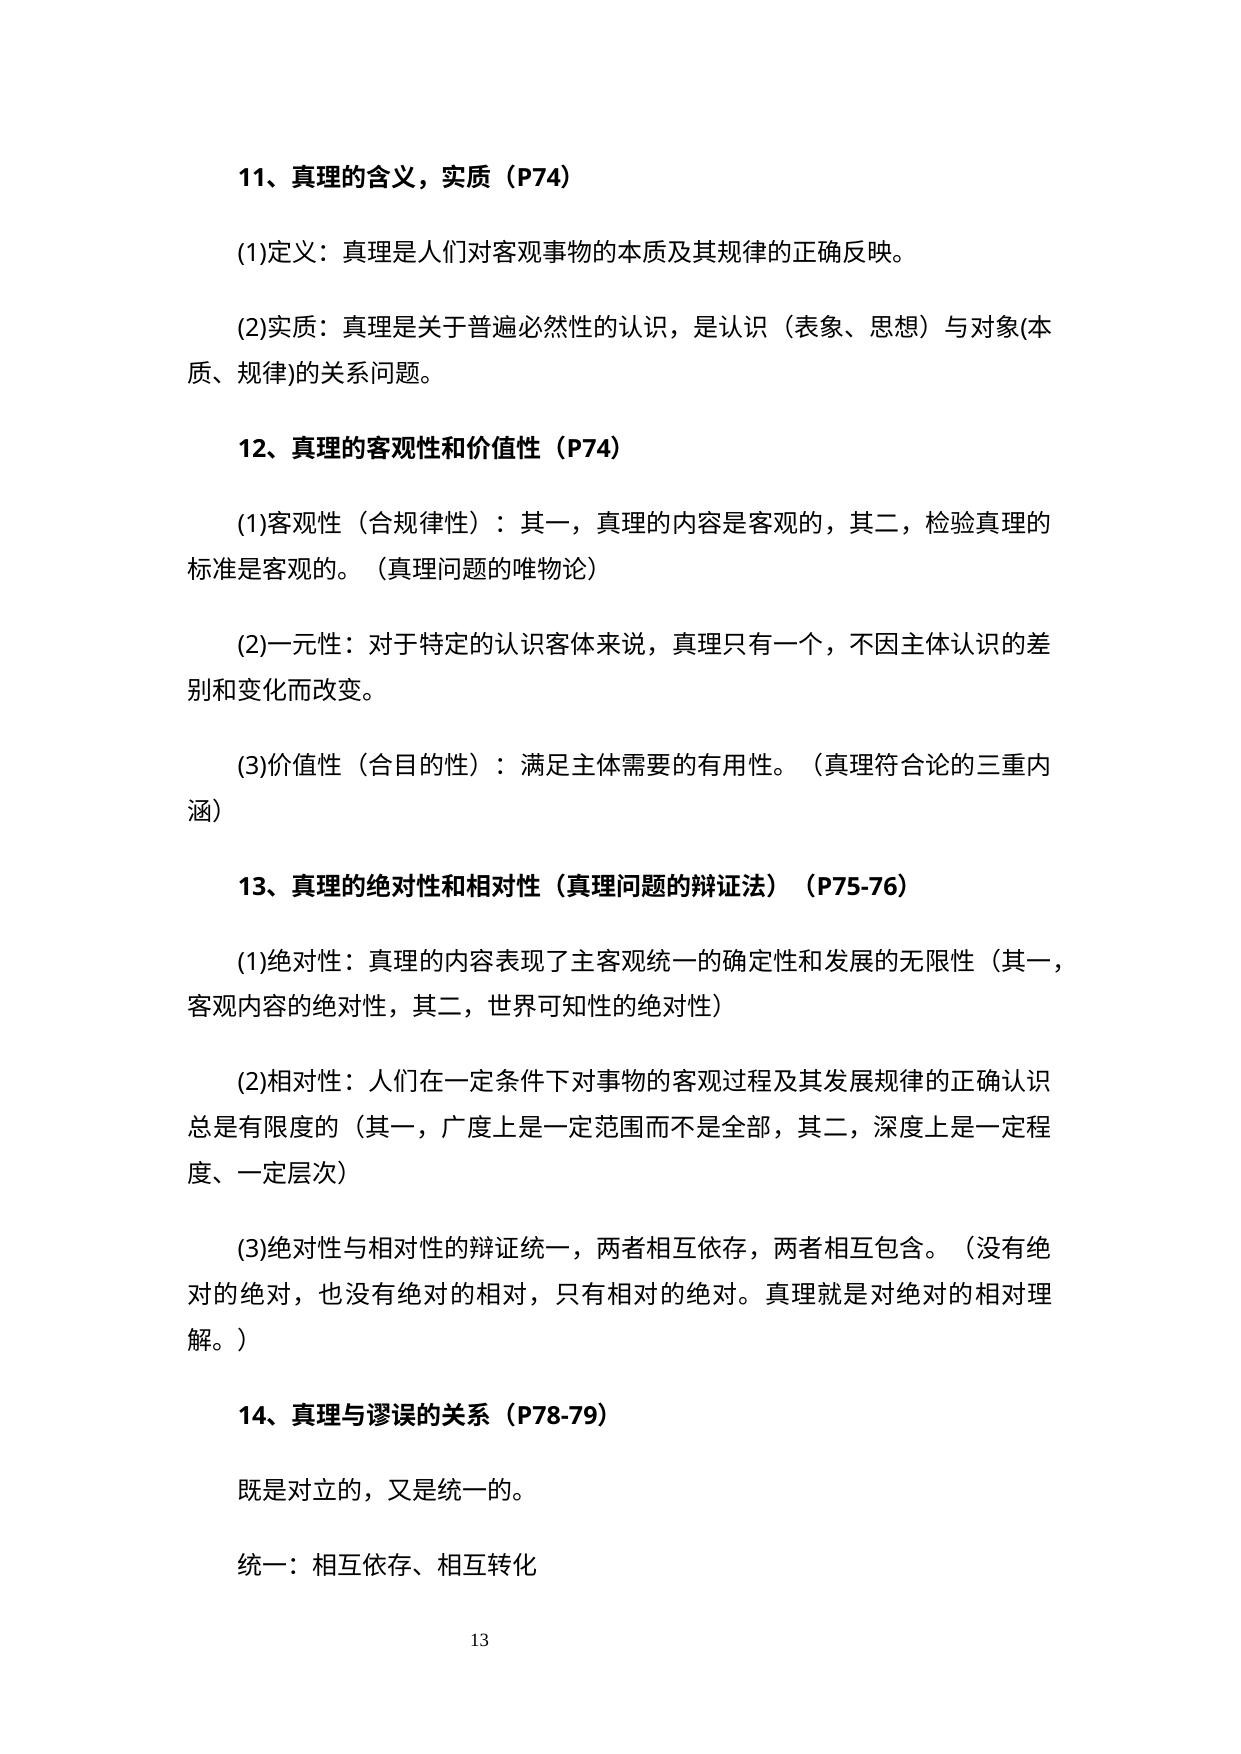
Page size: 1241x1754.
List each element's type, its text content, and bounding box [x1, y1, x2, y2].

text (2)实质：真理是关于普遍必然性的认识，是认识（表象、思想）与对象(本质、规律)的关系问题。 [187, 300, 1053, 392]
text (2)一元性：对于特定的认识客体来说，真理只有一个，不因主体认识的差别和变化而改变。 [187, 617, 1053, 708]
text 13、真理的绝对性和相对性（真理问题的辩证法）（P75-76） [187, 858, 1053, 904]
text (1)绝对性：真理的内容表现了主客观统一的确定性和发展的无限性（其一，客观内容的绝对性，其二，世界可知性的绝对性） [187, 933, 1053, 1025]
text 12、真理的客观性和价值性（P74） [187, 421, 1053, 467]
text (3)绝对性与相对性的辩证统一，两者相互依存，两者相互包含。（没有绝对的绝对，也没有绝对的相对，只有相对的绝对。真理就是对绝对的相对理解。） [187, 1221, 1053, 1358]
text 11、真理的含义，实质（P74） [187, 150, 1053, 196]
text (1)定义：真理是人们对客观事物的本质及其规律的正确反映。 [187, 225, 1053, 271]
text 既是对立的，又是统一的。 [187, 1462, 1053, 1508]
text (1)客观性（合规律性）：其一，真理的内容是客观的，其二，检验真理的标准是客观的。（真理问题的唯物论） [187, 496, 1053, 587]
text (3)价值性（合目的性）：满足主体需要的有用性。（真理符合论的三重内涵） [187, 737, 1053, 829]
text (2)相对性：人们在一定条件下对事物的客观过程及其发展规律的正确认识总是有限度的（其一，广度上是一定范围而不是全部，其二，深度上是一定程度、一定层次） [187, 1054, 1053, 1192]
text 14、真理与谬误的关系（P78-79） [187, 1387, 1053, 1433]
text 统一：相互依存、相互转化 [187, 1537, 1053, 1583]
